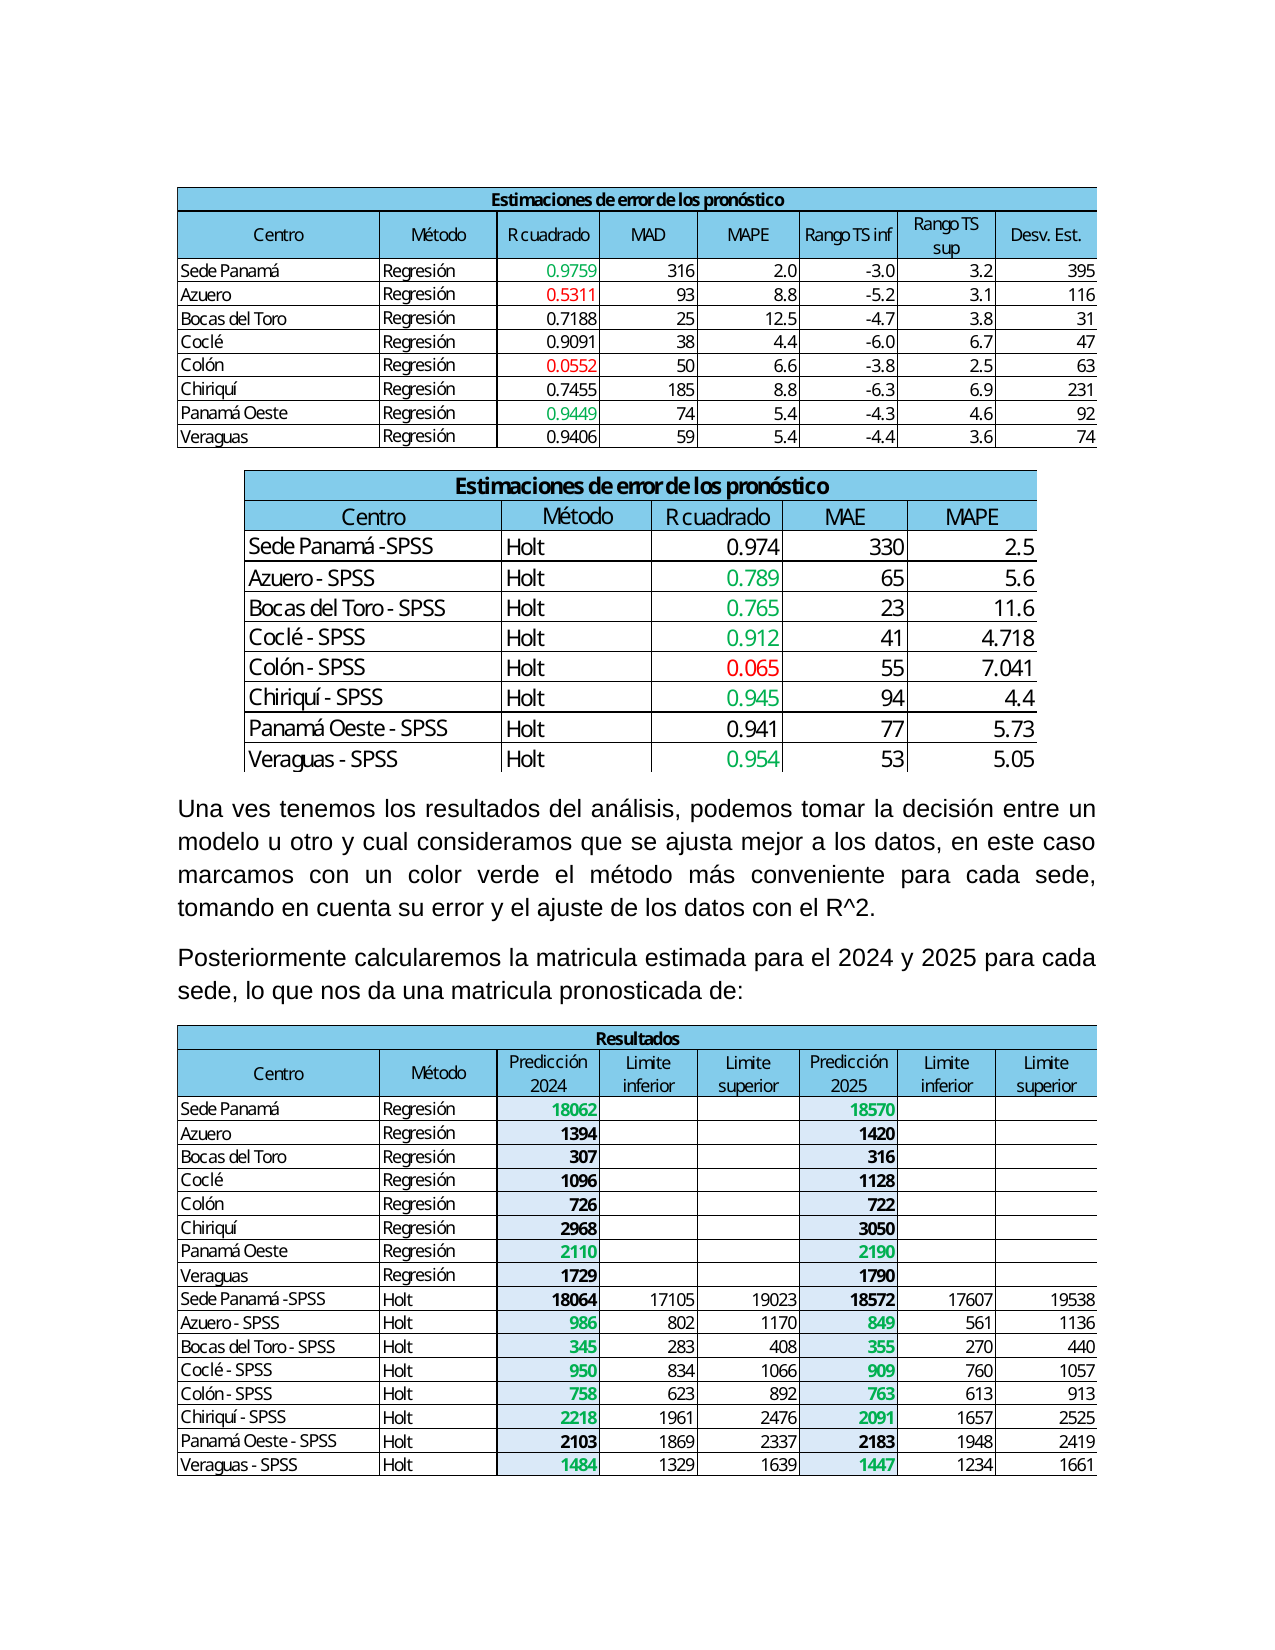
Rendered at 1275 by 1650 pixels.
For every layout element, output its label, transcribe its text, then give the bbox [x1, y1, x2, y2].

text Una ves tenemos los resultados del análisis, podemos tomar la decisión entre un modelo u otro y cual consideramos que se ajusta mejor a los datos, en este caso marcamos con un color verde el método más conveniente para cada sede, tomando en cuenta su error y el ajuste de los datos con el R^2. [177, 794, 1098, 922]
text Posteriormente calcularemos la matricula estimada para el 2024 y 2025 para cada sede, lo que nos da una matricula pronosticada de: [177, 943, 1098, 1004]
